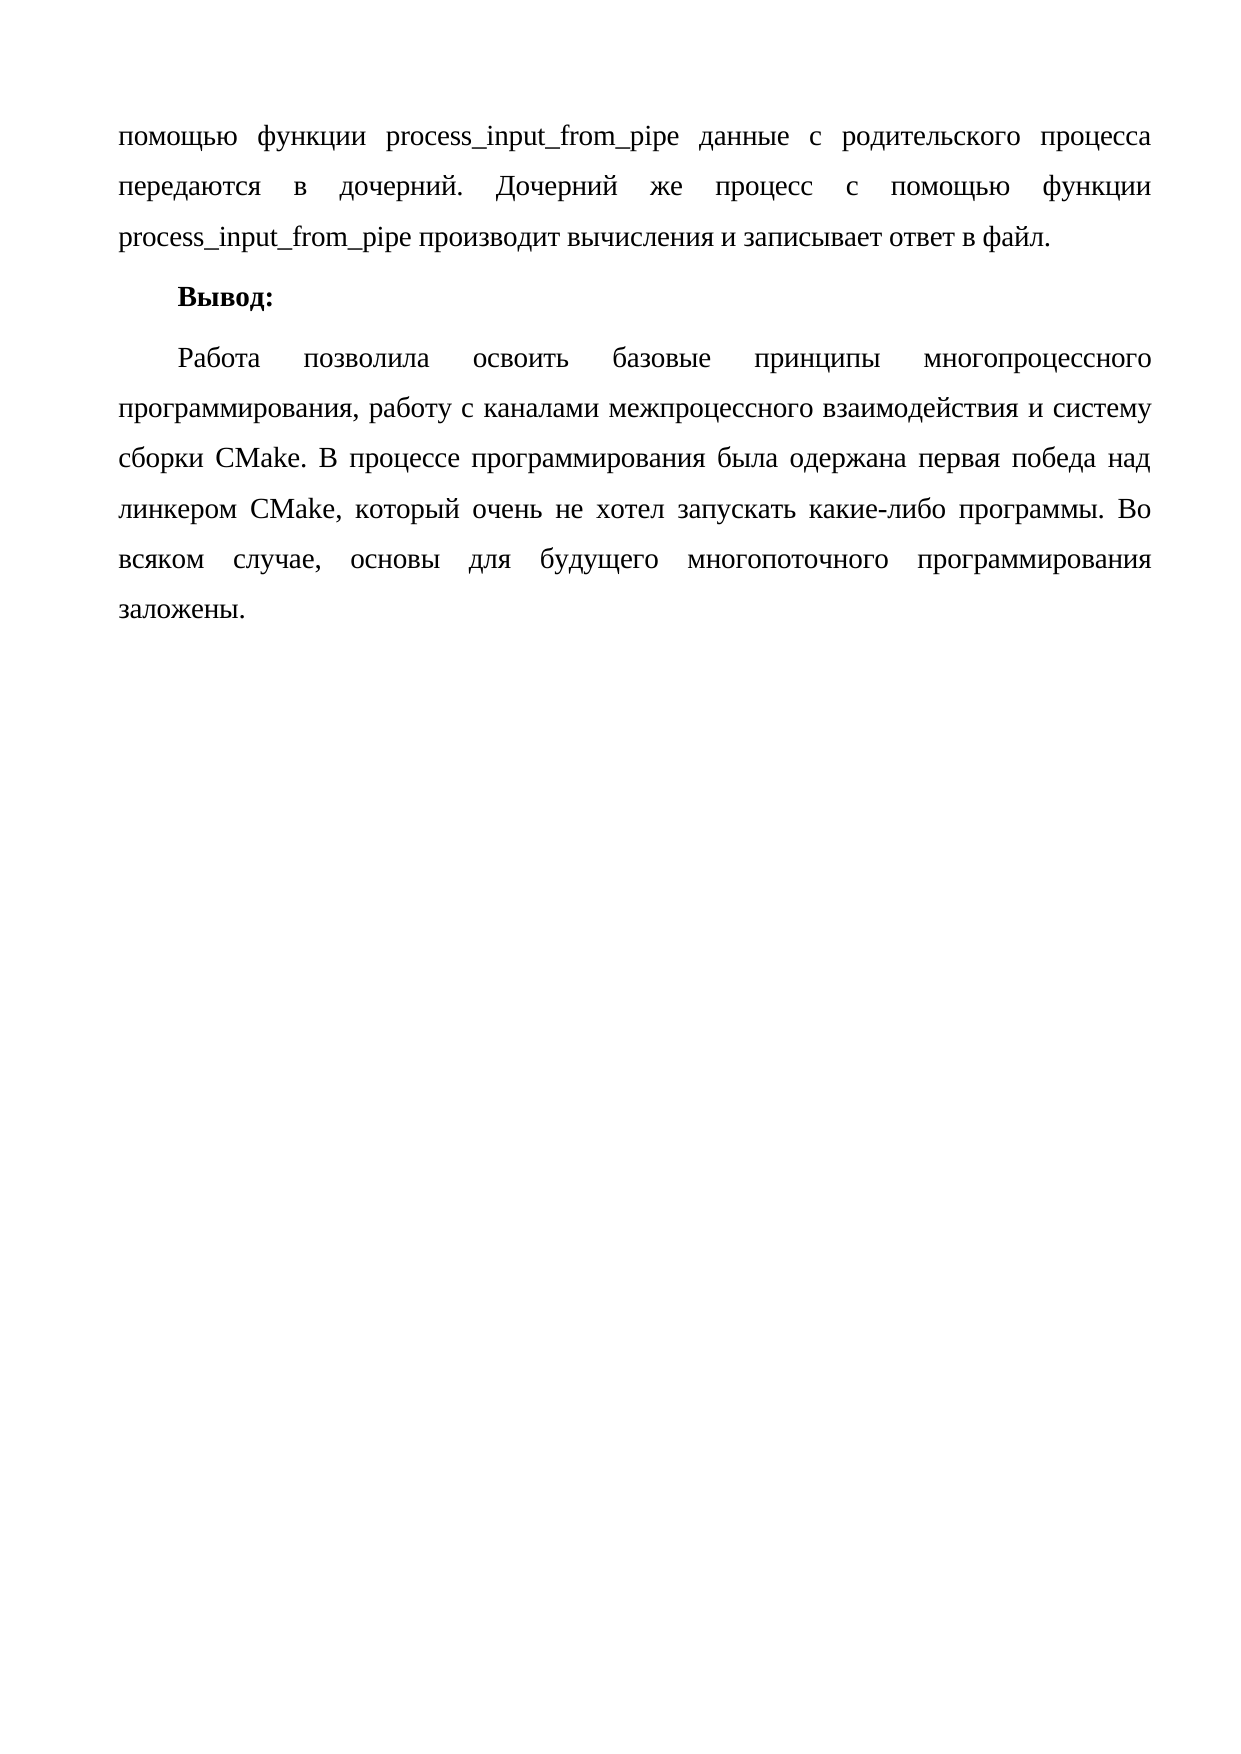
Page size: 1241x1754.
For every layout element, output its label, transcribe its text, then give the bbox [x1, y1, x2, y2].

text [118, 118, 1152, 252]
text Работа позволила освоить базовые принципы многопроцессного программирования, работу с каналами межпроцессного взаимодействия и систему сборки CMake. В процессе программирования была одержана первая победа над линкером CMake, который очень не хотел запускать какие-либо программы. Во всяком случае, основы для будущего многопоточного программирования заложены. [118, 340, 1152, 625]
text Вывод: [118, 279, 1152, 313]
